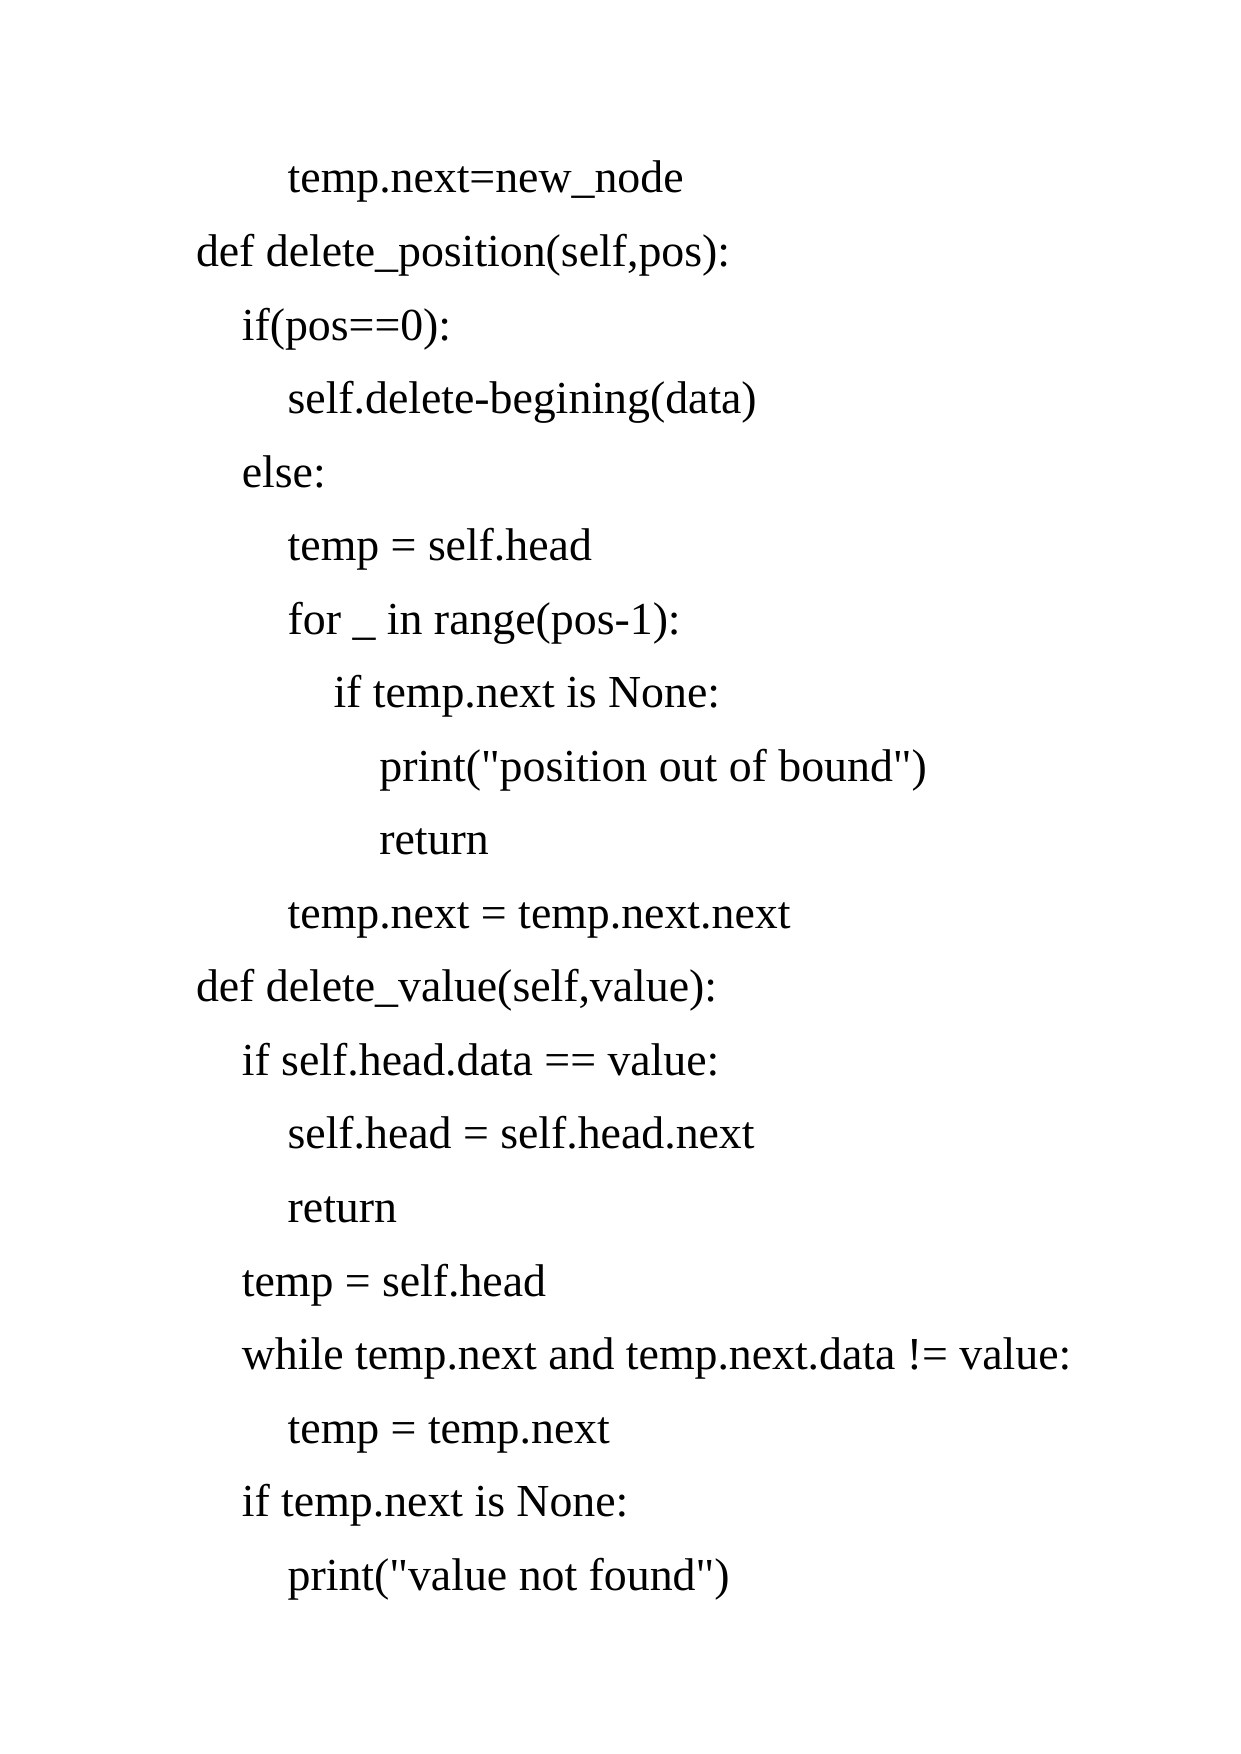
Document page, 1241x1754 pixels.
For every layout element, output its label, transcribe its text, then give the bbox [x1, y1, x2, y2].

text def delete_value(self,value): [150, 959, 1090, 1012]
text else: [150, 444, 1090, 497]
text if(pos==0): [150, 297, 1090, 350]
text temp = self.head [150, 518, 1090, 570]
text temp.next = temp.next.next [150, 885, 1090, 938]
text print("value not found") [150, 1547, 1090, 1600]
text self.delete-begining(data) [150, 371, 1090, 423]
text while temp.next and temp.next.data != value: [150, 1327, 1090, 1379]
text self.head = self.head.next [150, 1106, 1090, 1159]
text print("position out of bound") [150, 738, 1090, 791]
text temp.next=new_node [150, 150, 1090, 203]
text if self.head.data == value: [150, 1032, 1090, 1085]
text if temp.next is None: [150, 1474, 1090, 1526]
text temp = temp.next [150, 1400, 1090, 1453]
text temp = self.head [150, 1253, 1090, 1306]
text return [150, 812, 1090, 864]
text def delete_position(self,pos): [150, 223, 1090, 276]
text return [150, 1179, 1090, 1232]
text if temp.next is None: [150, 665, 1090, 717]
text for _ in range(pos-1): [150, 591, 1090, 644]
